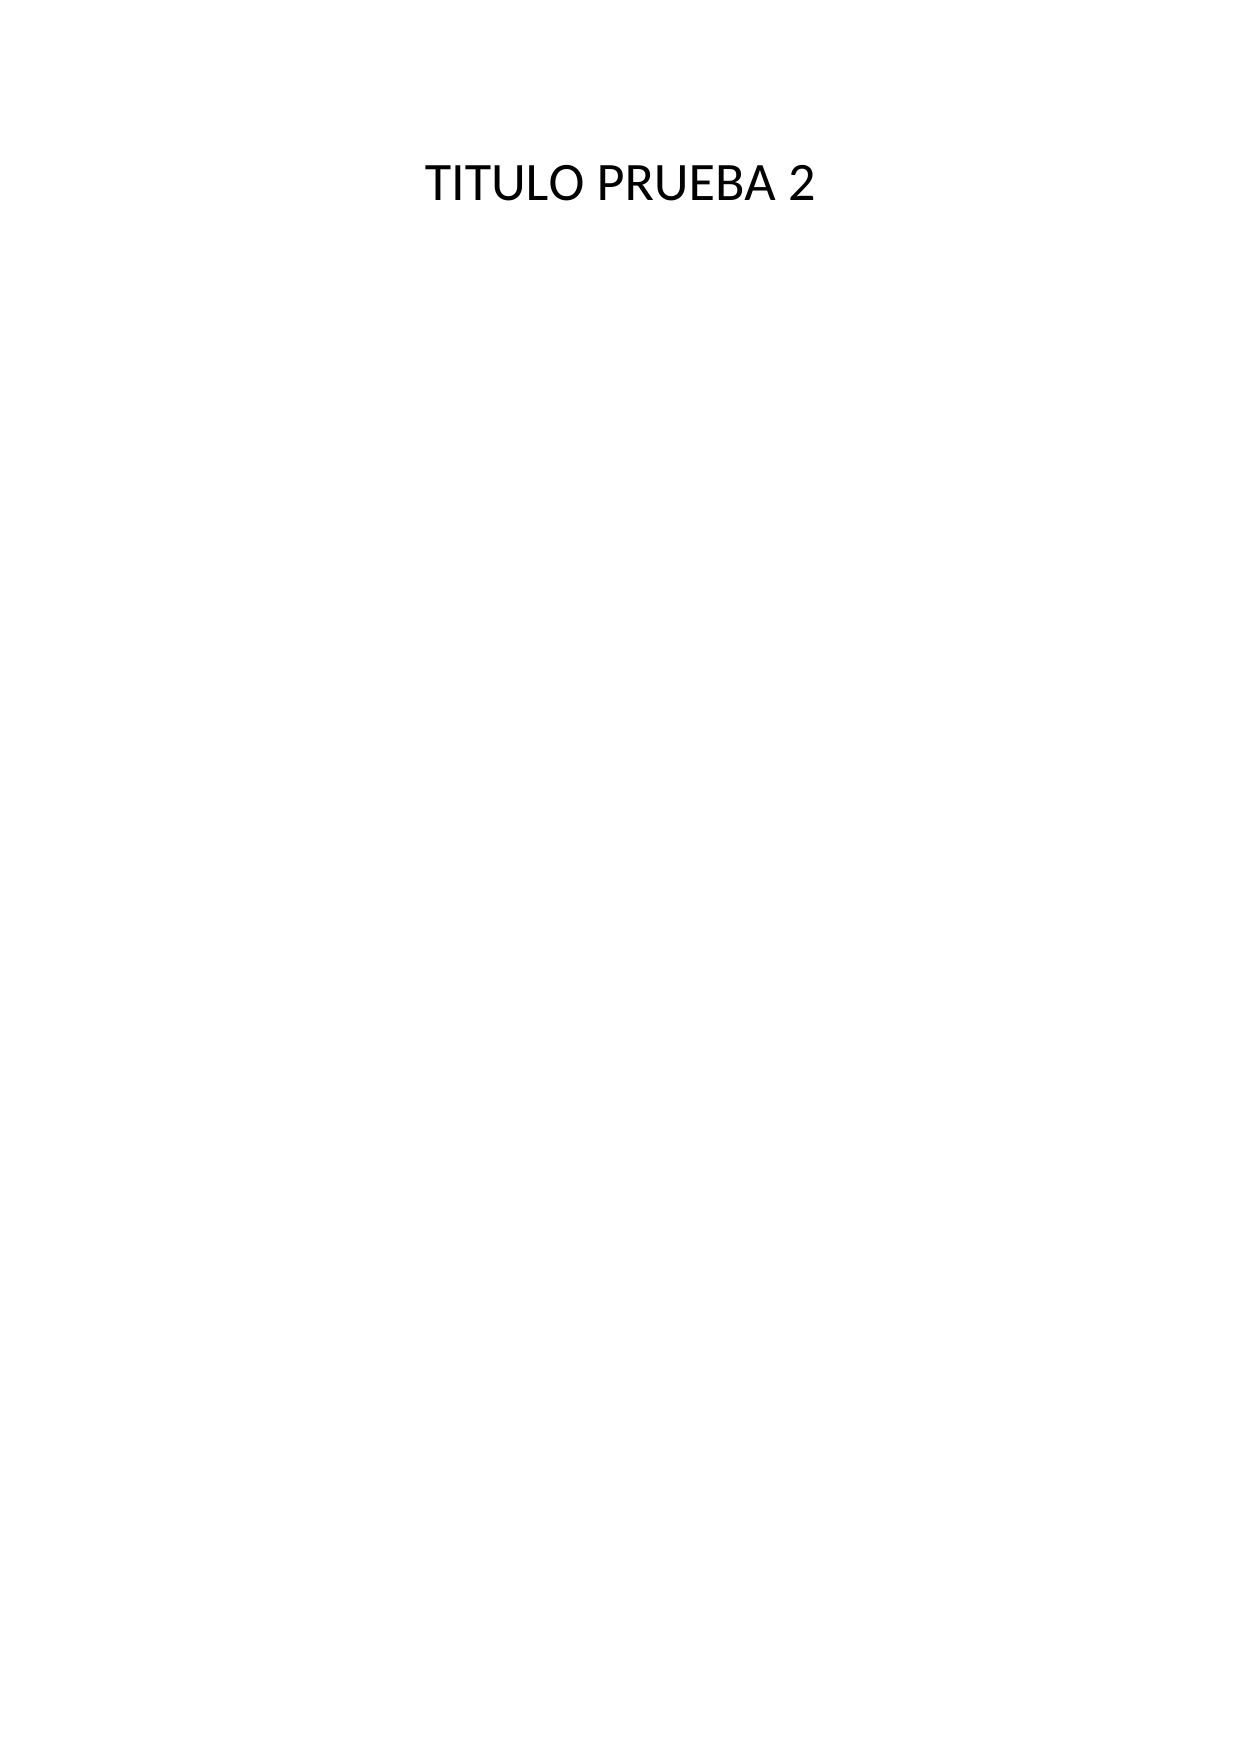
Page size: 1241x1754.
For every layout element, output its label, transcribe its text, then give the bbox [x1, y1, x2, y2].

text TITULO PRUEBA 2 [177, 148, 1063, 214]
